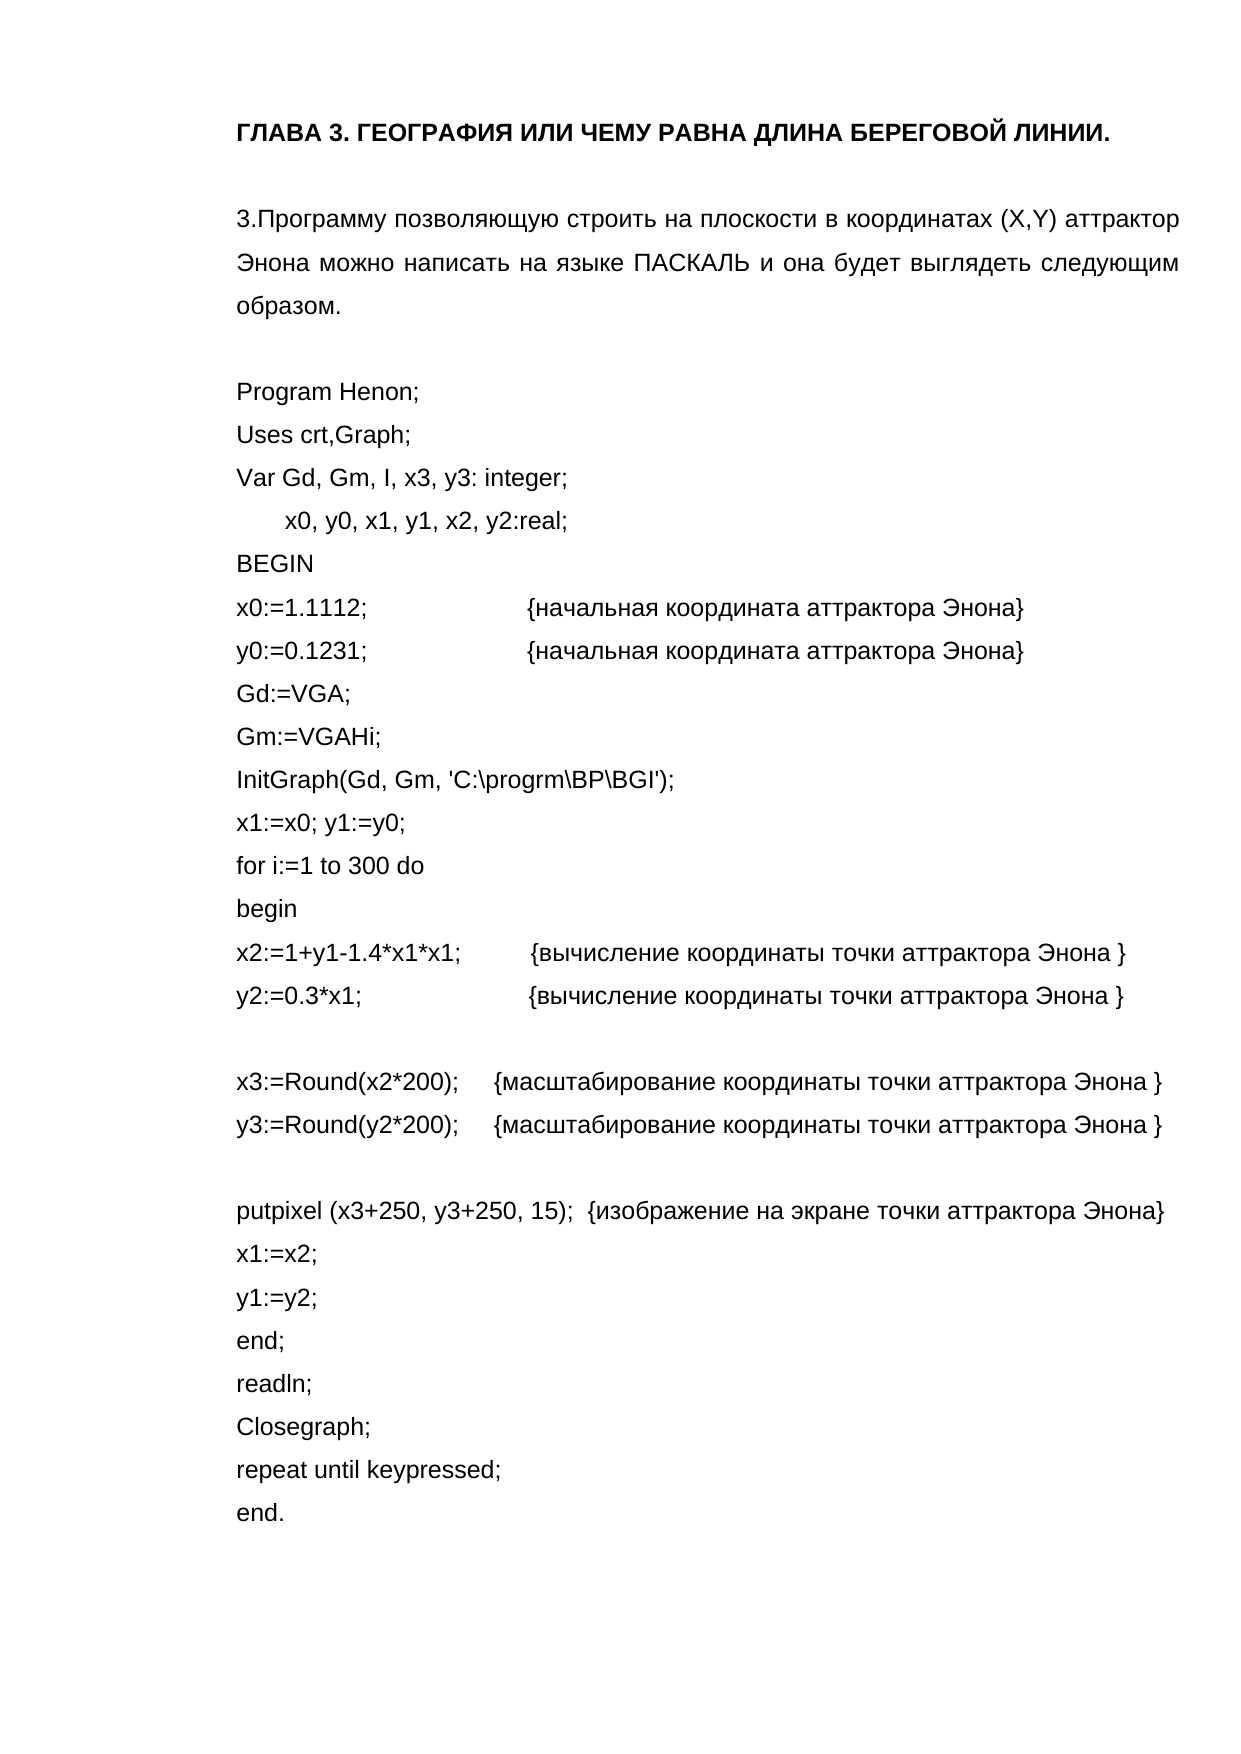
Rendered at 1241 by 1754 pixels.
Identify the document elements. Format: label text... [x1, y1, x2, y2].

text putpixel (x3+250, y3+250, 15); {изображение на экране точки аттрактора Энона} [236, 1196, 1181, 1225]
text BEGIN [236, 549, 1181, 578]
text InitGraph(Gd, Gm, 'C:\progrm\BP\BGI'); [236, 765, 1181, 794]
text 3.Программу позволяющую строить на плоскости в координатах (X,Y) аттрактор Энона можно написать на языке ПАСКАЛЬ и она будет выглядеть следующим образом. [236, 204, 1181, 319]
text end; [236, 1326, 1181, 1354]
text x3:=Round(x2*200); {масштабирование координаты точки аттрактора Энона } [236, 1067, 1181, 1096]
text Var Gd, Gm, I, x3, y3: integer; [236, 463, 1181, 492]
text readln; [236, 1369, 1181, 1397]
text end. [236, 1498, 1181, 1527]
text x1:=x2; [236, 1239, 1181, 1268]
text y2:=0.3*x1; {вычисление координаты точки аттрактора Энона } [236, 981, 1181, 1009]
text x0, y0, x1, y1, x2, y2:real; [236, 506, 1181, 535]
text Gd:=VGA; [236, 679, 1181, 707]
text for i:=1 to 300 do [236, 851, 1181, 880]
text y3:=Round(y2*200); {масштабирование координаты точки аттрактора Энона } [236, 1110, 1181, 1139]
text begin [236, 894, 1181, 923]
text y0:=0.1231; {начальная координата аттрактора Энона} [236, 636, 1181, 664]
text x0:=1.1112; {начальная координата аттрактора Энона} [236, 592, 1181, 621]
text x1:=x0; y1:=y0; [236, 808, 1181, 837]
text repeat until keypressed; [236, 1455, 1181, 1484]
text Uses crt,Graph; [236, 420, 1181, 449]
text Closegraph; [236, 1412, 1181, 1441]
text Gm:=VGAHi; [236, 722, 1181, 751]
text ГЛАВА 3. ГЕОГРАФИЯ ИЛИ ЧЕМУ РАВНА ДЛИНА БЕРЕГОВОЙ ЛИНИИ. [236, 118, 1181, 147]
text Program Henon; [236, 377, 1181, 406]
text y1:=y2; [236, 1282, 1181, 1311]
text x2:=1+y1-1.4*x1*x1; {вычисление координаты точки аттрактора Энона } [236, 937, 1181, 966]
